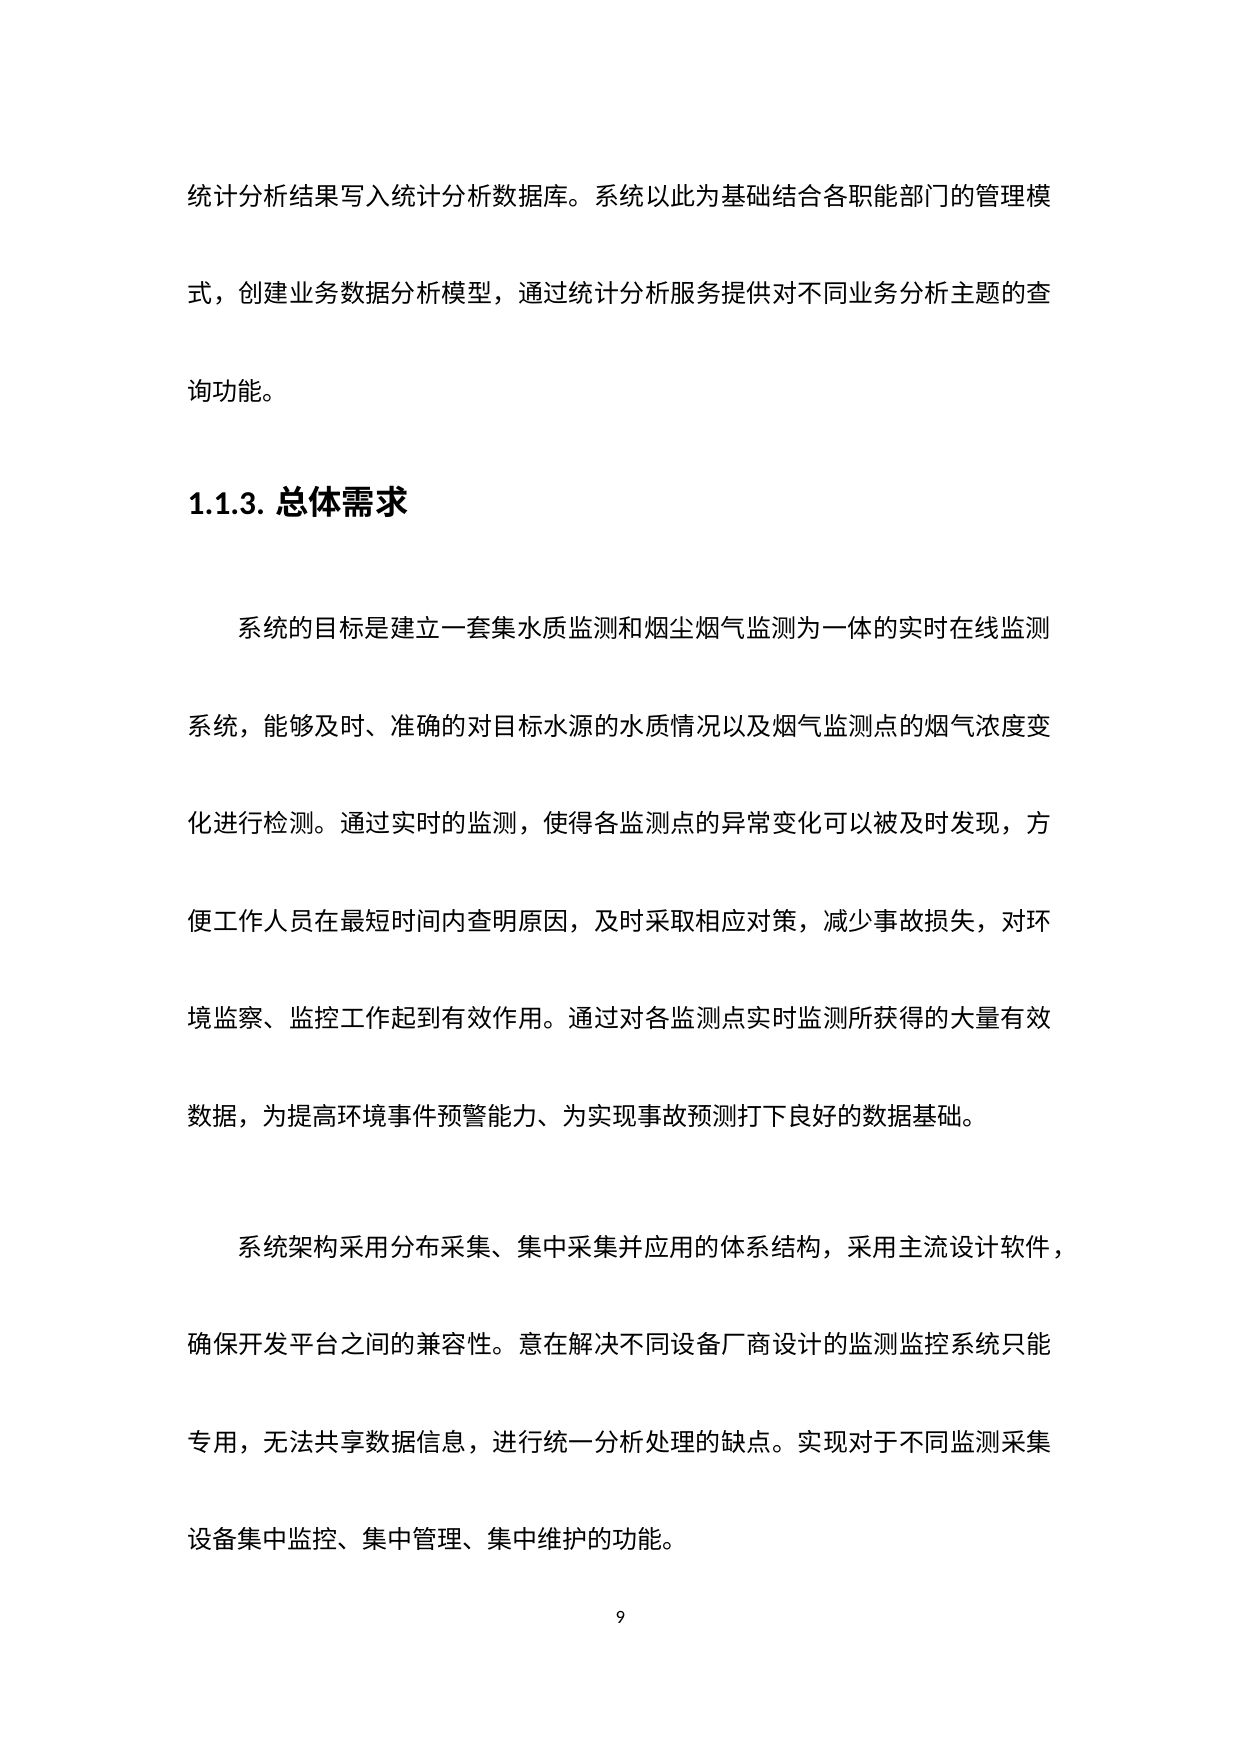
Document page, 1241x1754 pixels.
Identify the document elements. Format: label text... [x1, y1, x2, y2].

text 系统架构采用分布采集、集中采集并应用的体系结构，采用主流设计软件，确保开发平台之间的兼容性。意在解决不同设备厂商设计的监测监控系统只能专用，无法共享数据信息，进行统一分析处理的缺点。实现对于不同监测采集设备集中监控、集中管理、集中维护的功能。 [187, 1213, 1053, 1570]
subtitle 总体需求 [187, 467, 1053, 532]
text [187, 162, 1053, 422]
text 系统的目标是建立一套集水质监测和烟尘烟气监测为一体的实时在线监测系统，能够及时、准确的对目标水源的水质情况以及烟气监测点的烟气浓度变化进行检测。通过实时的监测，使得各监测点的异常变化可以被及时发现，方便工作人员在最短时间内查明原因，及时采取相应对策，减少事故损失，对环境监察、监控工作起到有效作用。通过对各监测点实时监测所获得的大量有效数据，为提高环境事件预警能力、为实现事故预测打下良好的数据基础。 [187, 594, 1053, 1147]
